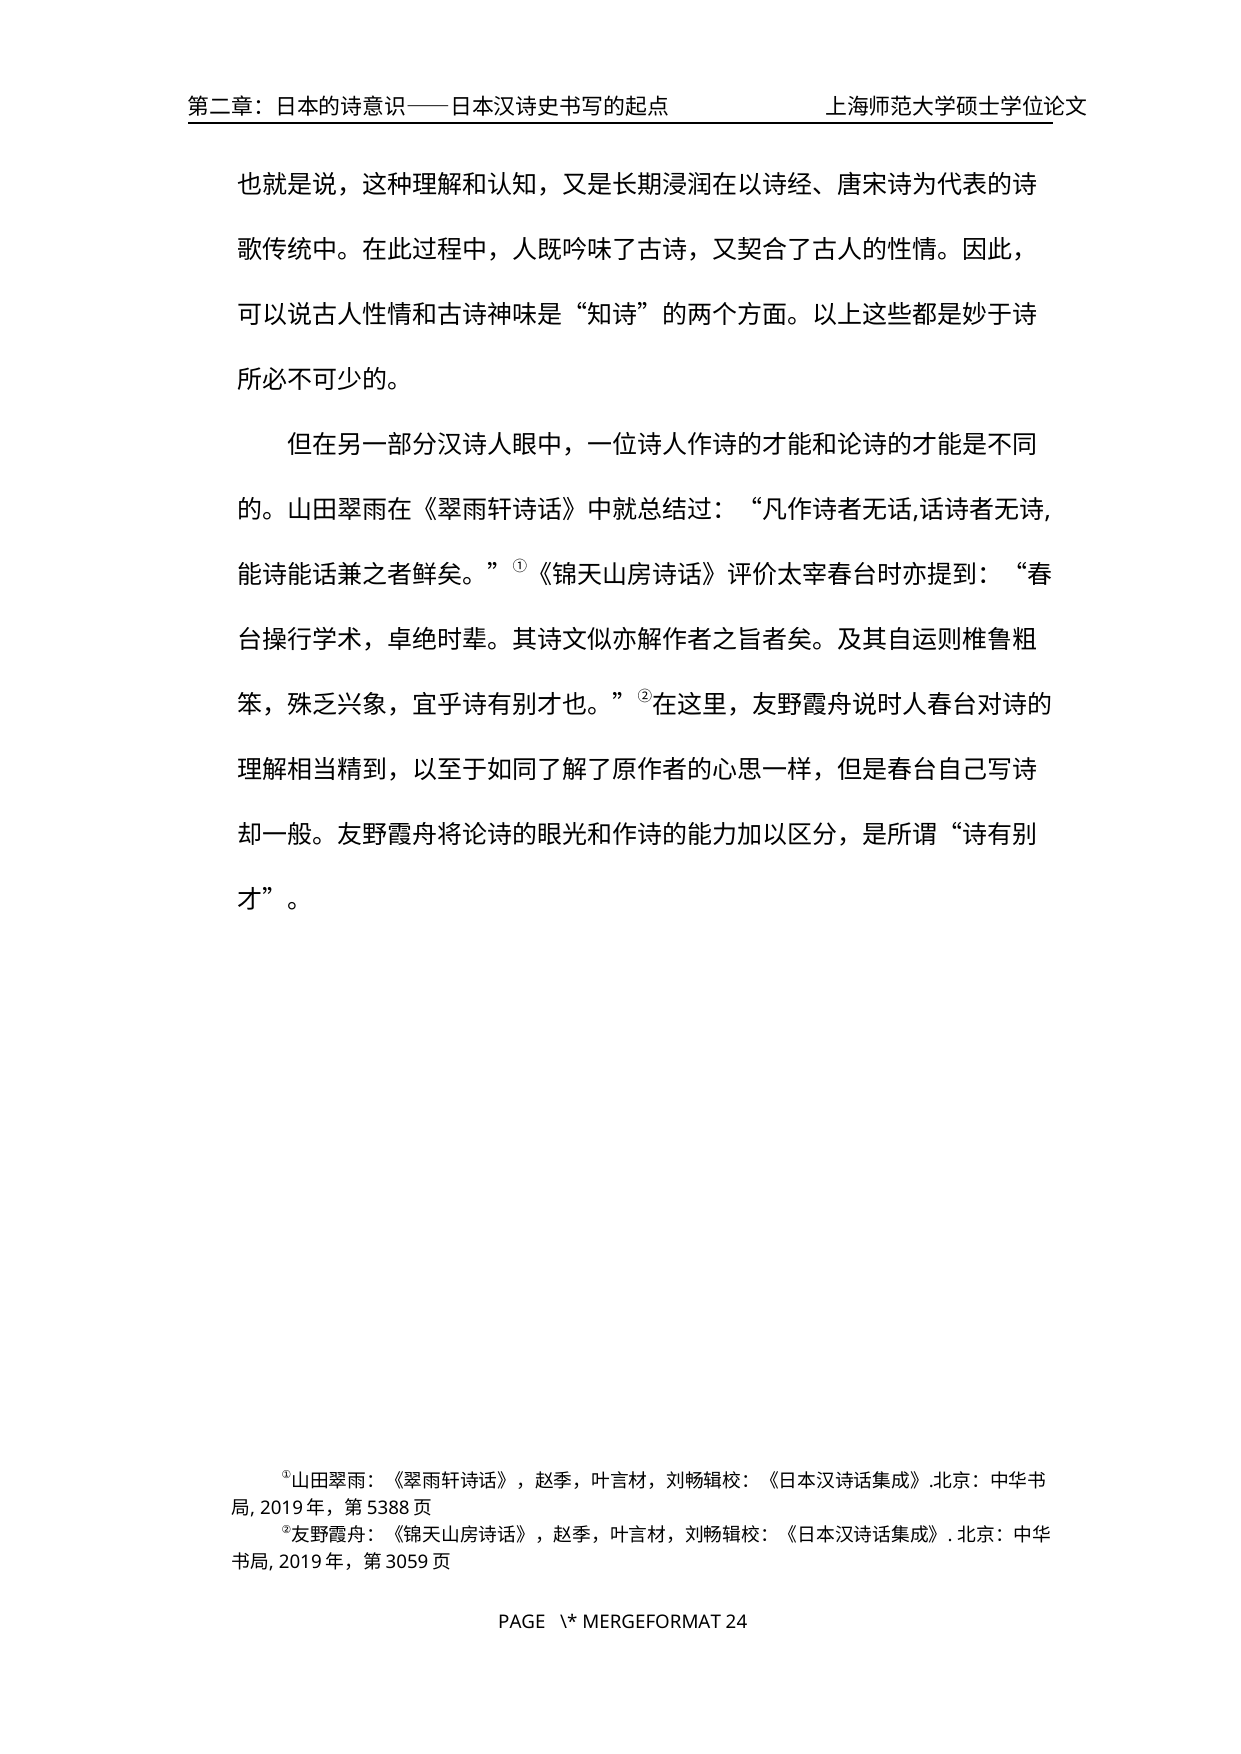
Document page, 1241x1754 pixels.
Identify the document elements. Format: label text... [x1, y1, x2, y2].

text 但在另一部分汉诗人眼中，一位诗人作诗的才能和论诗的才能是不同的。山田翠雨在《翠雨轩诗话》中就总结过：“凡作诗者无话,话诗者无诗,能诗能话兼之者鲜矣。”《锦天山房诗话》评价太宰春台时亦提到：“春台操行学术，卓绝时辈。其诗文似亦解作者之旨者矣。及其自运则椎鲁粗笨，殊乏兴象，宜乎诗有别才也。”在这里，友野霞舟说时人春台对诗的理解相当精到，以至于如同了解了原作者的心思一样，但是春台自己写诗却一般。友野霞舟将论诗的眼光和作诗的能力加以区分，是所谓“诗有别才”。 [237, 410, 1053, 930]
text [237, 150, 1053, 410]
